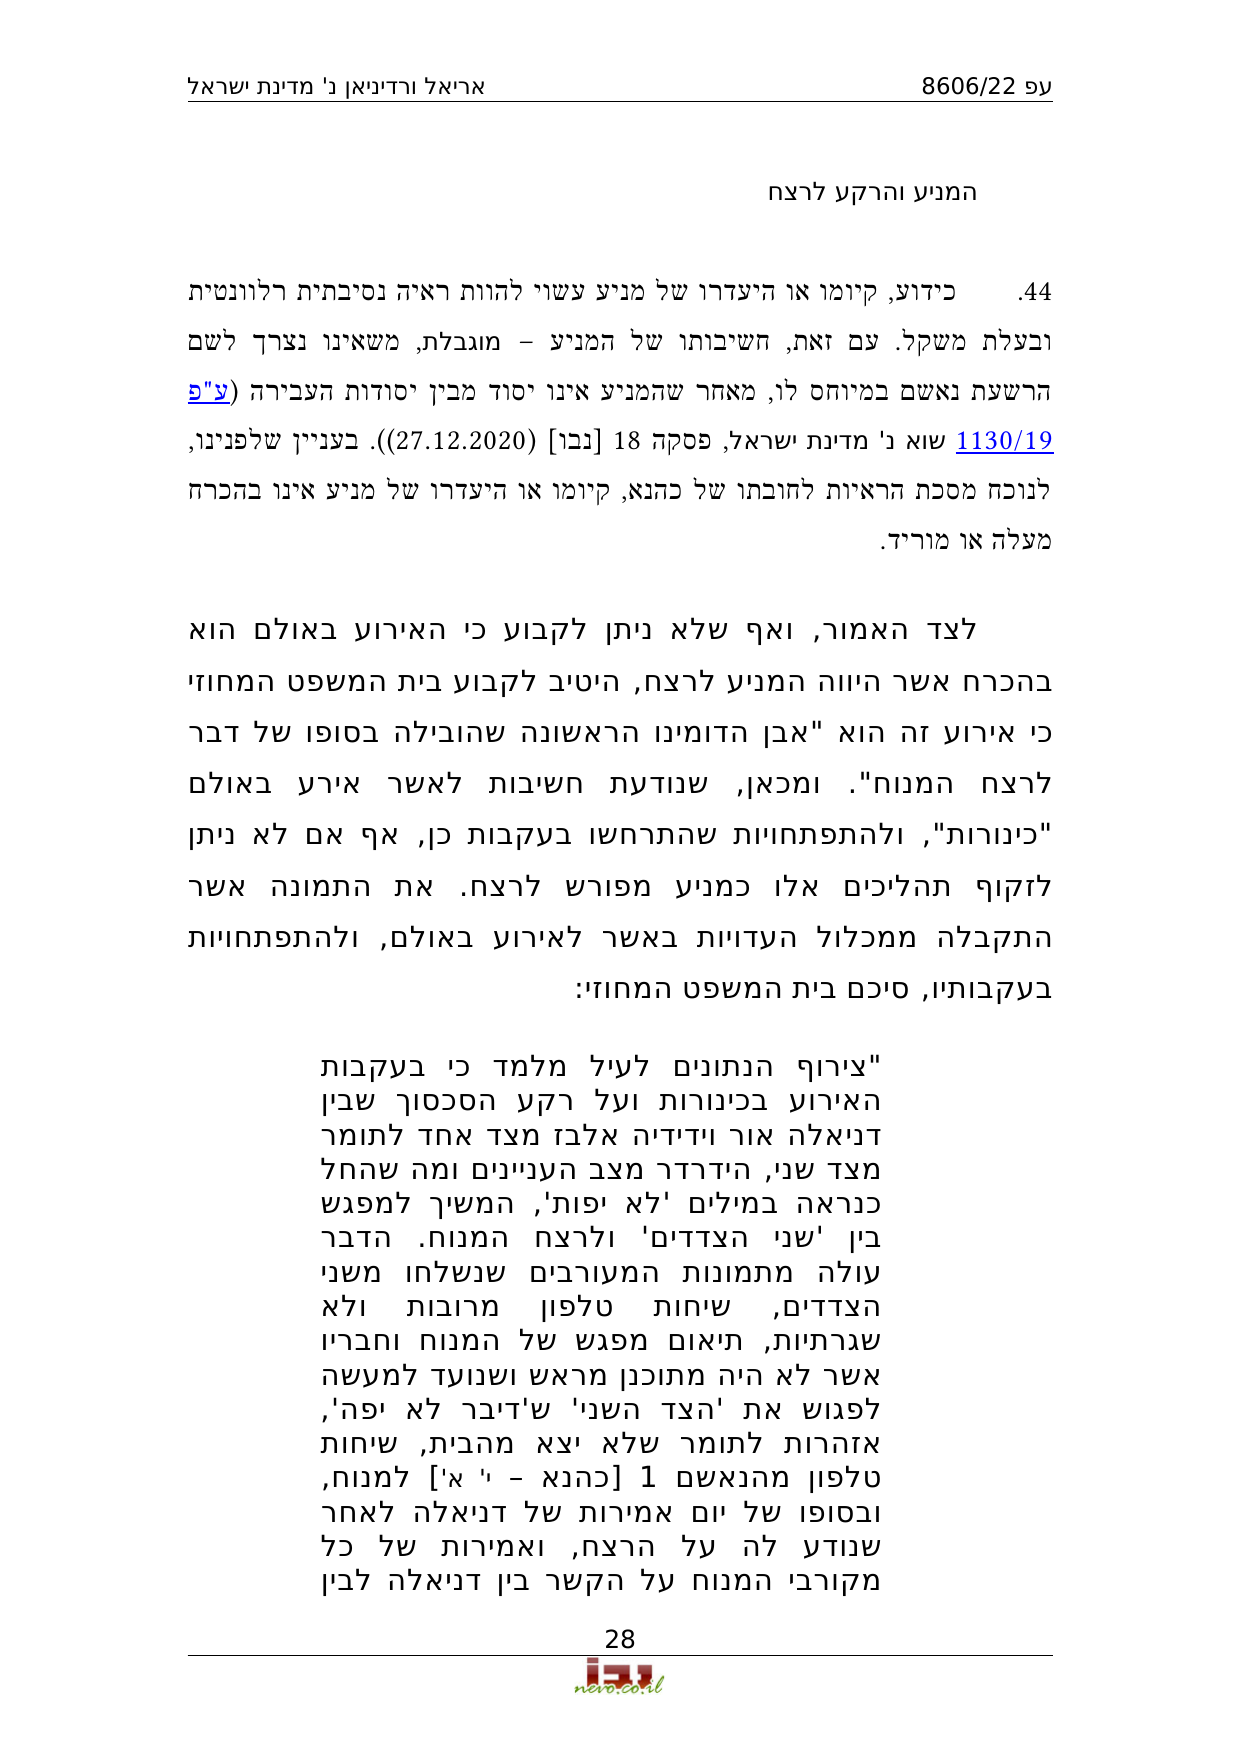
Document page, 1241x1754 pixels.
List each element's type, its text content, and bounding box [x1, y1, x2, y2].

text המניע והרקע לרצח [187, 177, 1053, 206]
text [320, 1049, 881, 1597]
text לצד האמור, ואף שלא ניתן לקבוע כי האירוע באולם הוא בהכרח אשר היווה המניע לרצח, היטיב לקבוע בית המשפט המחוזי כי אירוע זה הוא "אבן הדומינו הראשונה שהובילה בסופו של דבר לרצח המנוח". ומכאן, שנודעת חשיבות לאשר אירע באולם "כינורות", ולהתפתחויות שהתרחשו בעקבות כן, אף אם לא ניתן לזקוף תהליכים אלו כמניע מפורש לרצח. את התמונה אשר התקבלה ממכלול העדויות באשר לאירוע באולם, ולהתפתחויות בעקבותיו, סיכם בית המשפט המחוזי: [187, 613, 1053, 1006]
list כידוע, קיומו או היעדרו של מניע עשוי להוות ראיה נסיבתית רלוונטית ובעלת משקל. עם זאת, חשיבותו של המניע – מוגבלת, משאינו נצרך לשם הרשעת נאשם במיוחס לו, מאחר שהמניע אינו יסוד מבין יסודות העבירה (ע"פ 1130/19 שוא נ' מדינת ישראל, פסקה 18 [נבו] (27.12.2020)). בעניין שלפנינו, לנוכח מסכת הראיות לחובתו של כהנא, קיומו או היעדרו של מניע אינו בהכרח מעלה או מוריד. [187, 274, 1053, 557]
picture [574, 1657, 666, 1695]
